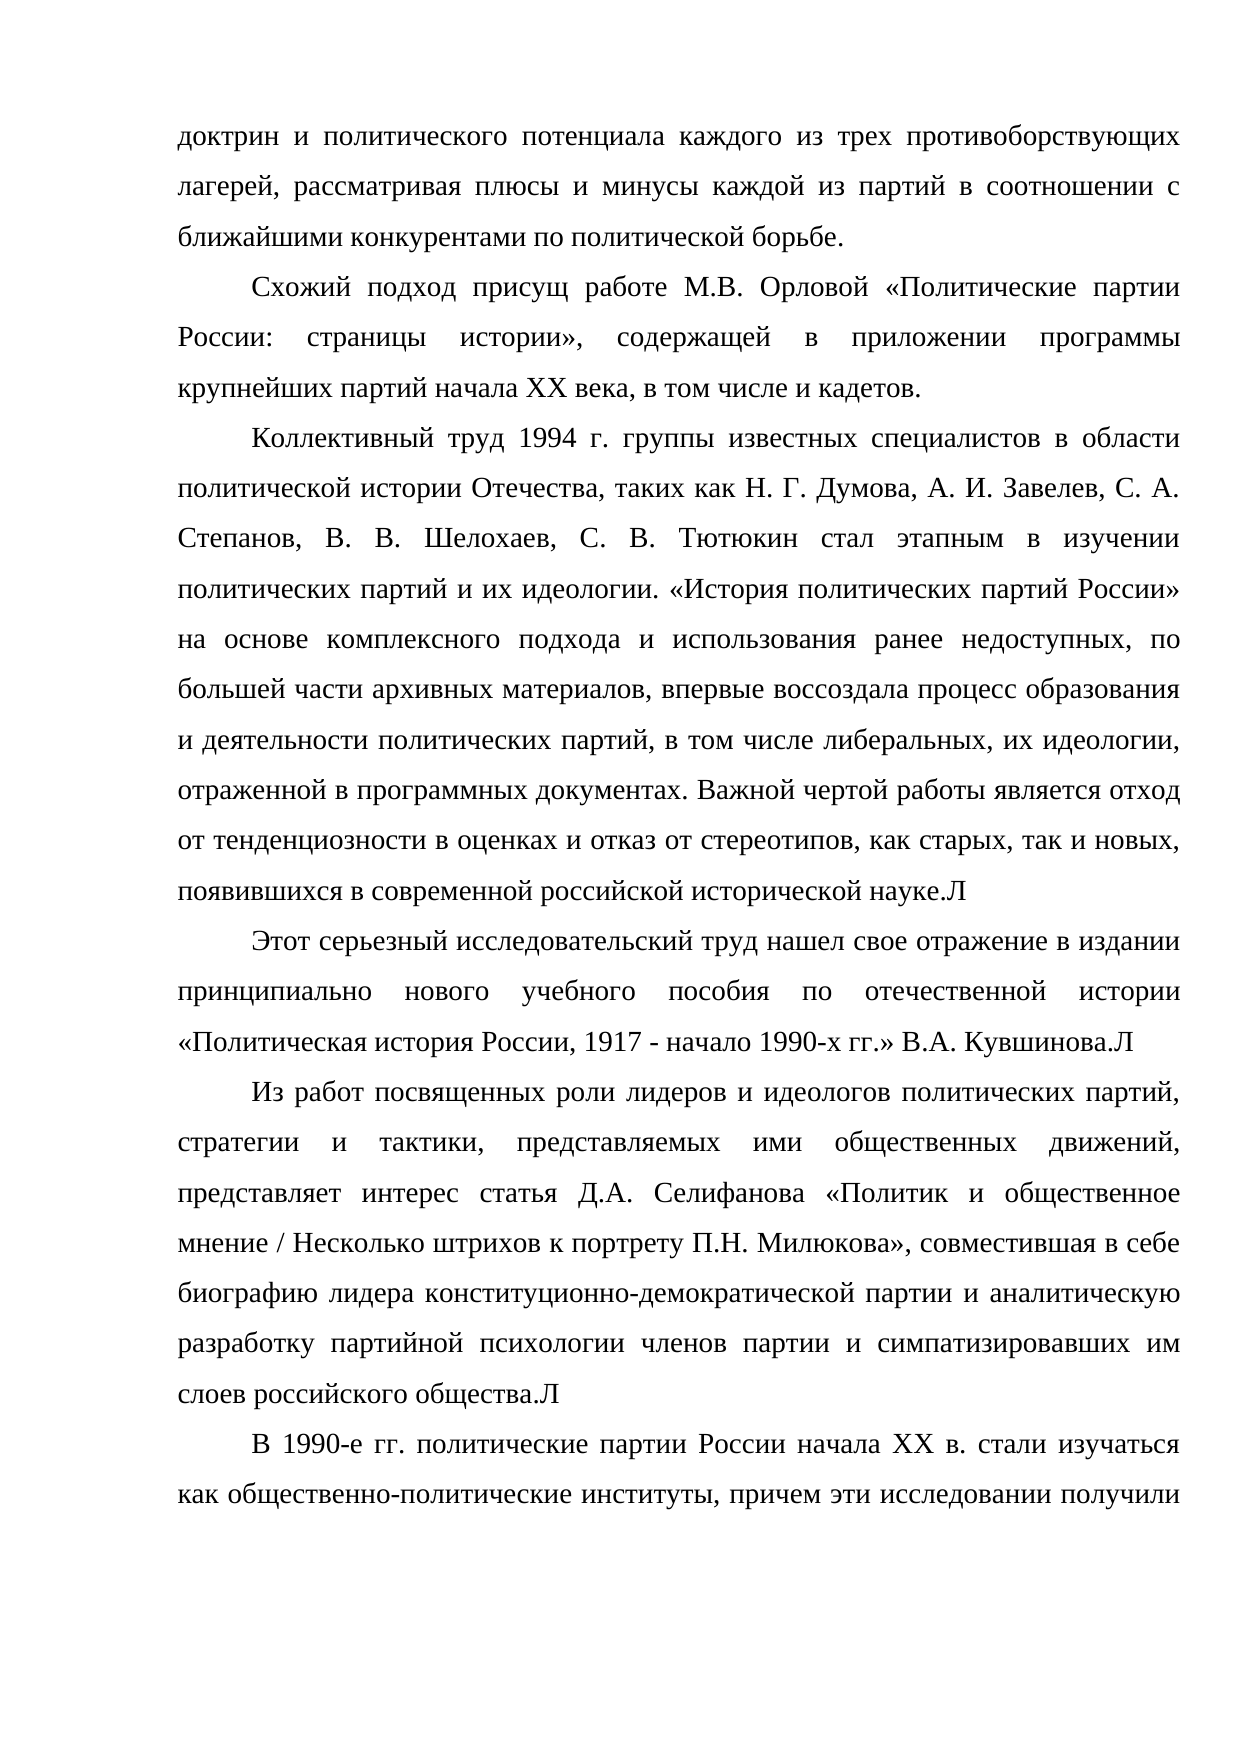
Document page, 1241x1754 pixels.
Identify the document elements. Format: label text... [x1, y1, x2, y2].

text Этот серьезный исследовательский труд нашел свое отражение в издании принципиально нового учебного пособия по отечественной истории «Политическая история России, 1917 - начало 1990-х гг.» В.А. Кувшинова.Л [177, 923, 1181, 1057]
text Схожий подход присущ работе М.В. Орловой «Политические партии России: страницы истории», содержащей в приложении программы крупнейших партий начала XX века, в том числе и кадетов. [177, 269, 1181, 403]
text Из работ посвященных роли лидеров и идеологов политических партий, стратегии и тактики, представляемых ими общественных движений, представляет интерес статья Д.А. Селифанова «Политик и общественное мнение / Несколько штрихов к портрету П.Н. Милюкова», совместившая в себе биографию лидера конституционно-демократической партии и аналитическую разработку партийной психологии членов партии и симпатизировавших им слоев российского общества.Л [177, 1074, 1181, 1409]
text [177, 118, 1181, 252]
text Коллективный труд 1994 г. группы известных специалистов в области политической истории Отечества, таких как Н. Г. Думова, А. И. Завелев, С. А. Степанов, В. В. Шелохаев, С. В. Тютюкин стал этапным в изучении политических партий и их идеологии. «История политических партий России» на основе комплексного подхода и использования ранее недоступных, по большей части архивных материалов, впервые воссоздала процесс образования и деятельности политических партий, в том числе либеральных, их идеологии, отраженной в программных документах. Важной чертой работы является отход от тенденциозности в оценках и отказ от стереотипов, как старых, так и новых, появившихся в современной российской исторической науке.Л [177, 420, 1181, 906]
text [177, 1426, 1181, 1510]
